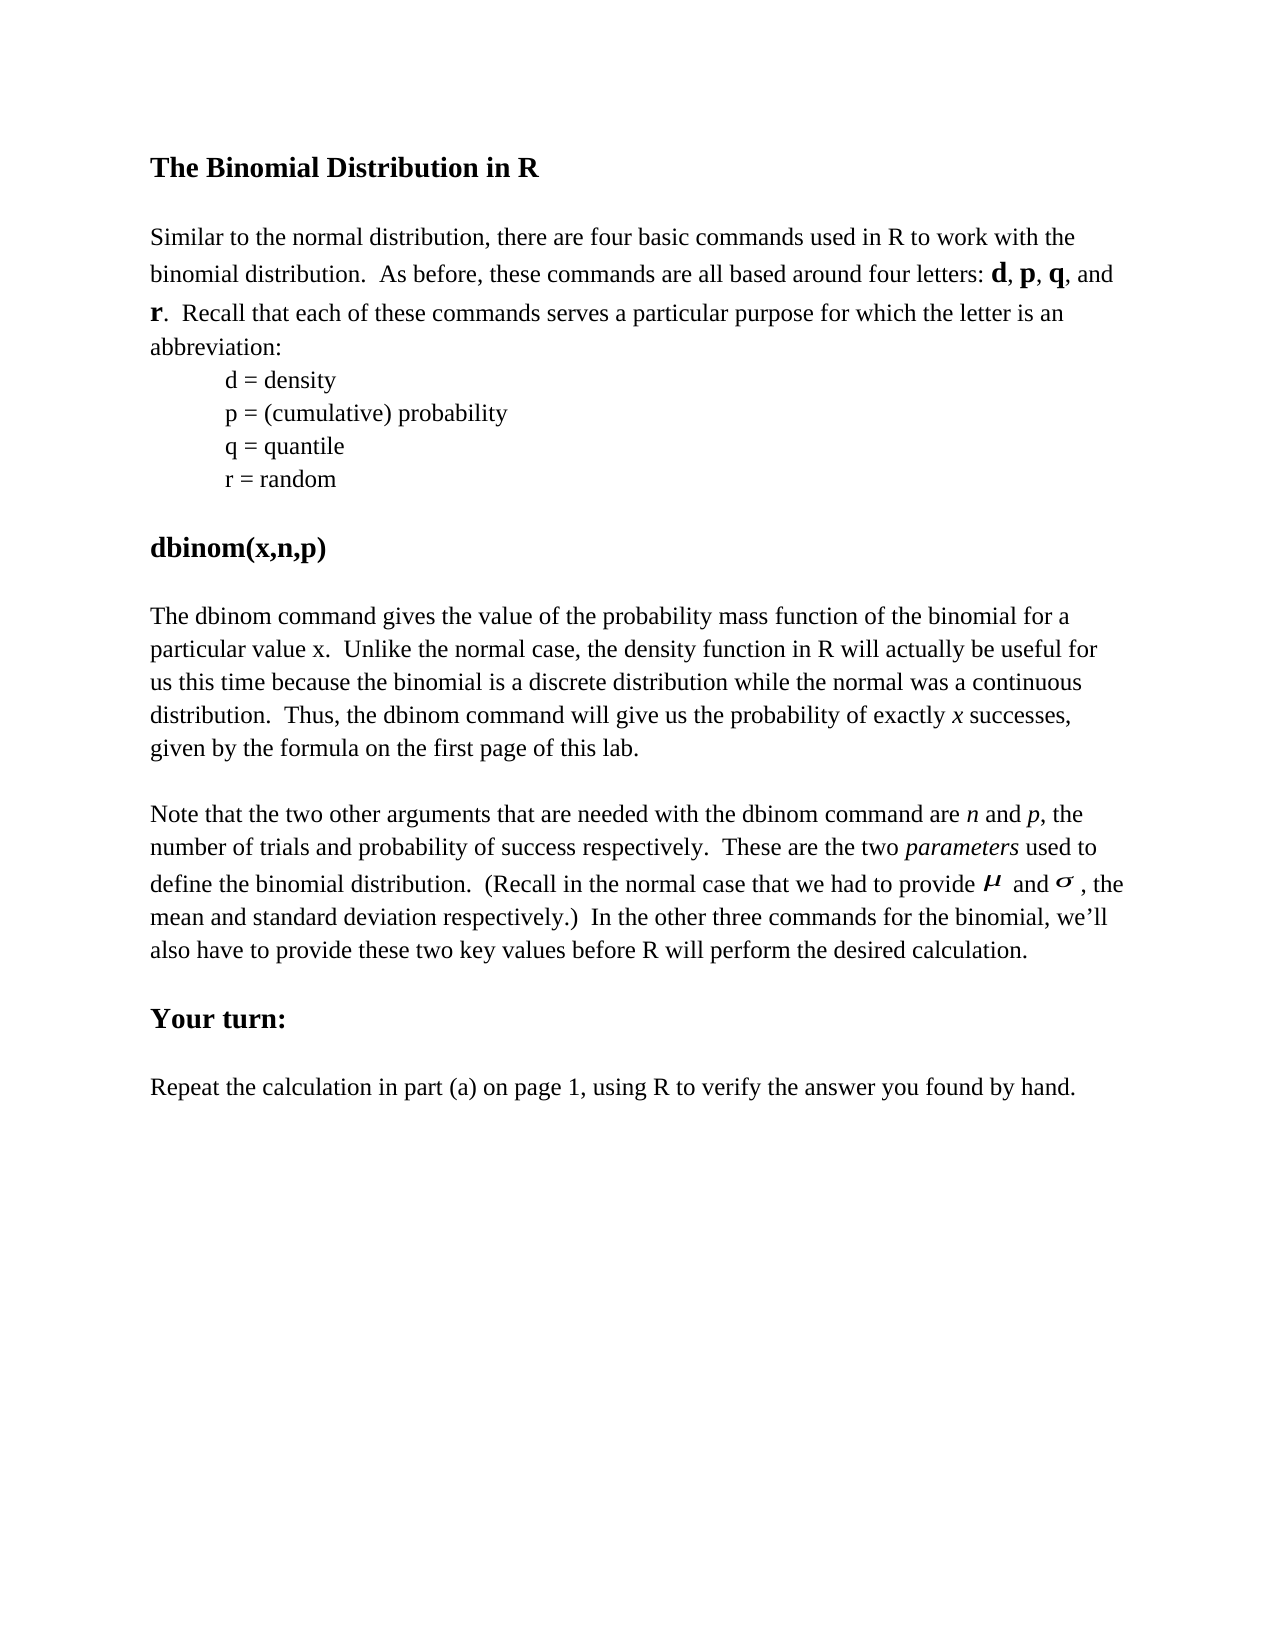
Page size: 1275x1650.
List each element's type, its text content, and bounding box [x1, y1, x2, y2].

text r = random [150, 464, 1125, 492]
text p = (cumulative) probability [150, 398, 1125, 426]
text Similar to the normal distribution, there are four basic commands used in R to work with the binomial distribution. As before, these commands are all based around four letters: d, p, q, and r. Recall that each of these commands serves a particular purpose for which the letter is an abbreviation: [150, 222, 1125, 360]
text q = quantile [150, 431, 1125, 459]
text Note that the two other arguments that are needed with the dbinom command are n and p, the number of trials and probability of success respectively. These are the two parameters used to define the binomial distribution. (Recall in the normal case that we had to provide and , the mean and standard deviation respectively.) In the other three commands for the binomial, we’ll also have to provide these two key values before R will perform the desired calculation. [150, 799, 1125, 963]
text d = density [150, 365, 1125, 393]
text The Binomial Distribution in R [150, 150, 1125, 183]
text Repeat the calculation in part (a) on page 1, using R to verify the answer you found by hand. [150, 1072, 1125, 1101]
text dbinom(x,n,p) [150, 530, 1125, 563]
text The dbinom command gives the value of the probability mass function of the binomial for a particular value x. Unlike the normal case, the density function in R will actually be useful for us this time because the binomial is a discrete distribution while the normal was a continuous distribution. Thus, the dbinom command will give us the probability of exactly x successes, given by the formula on the first page of this lab. [150, 601, 1125, 762]
text Your turn: [150, 1001, 1125, 1034]
